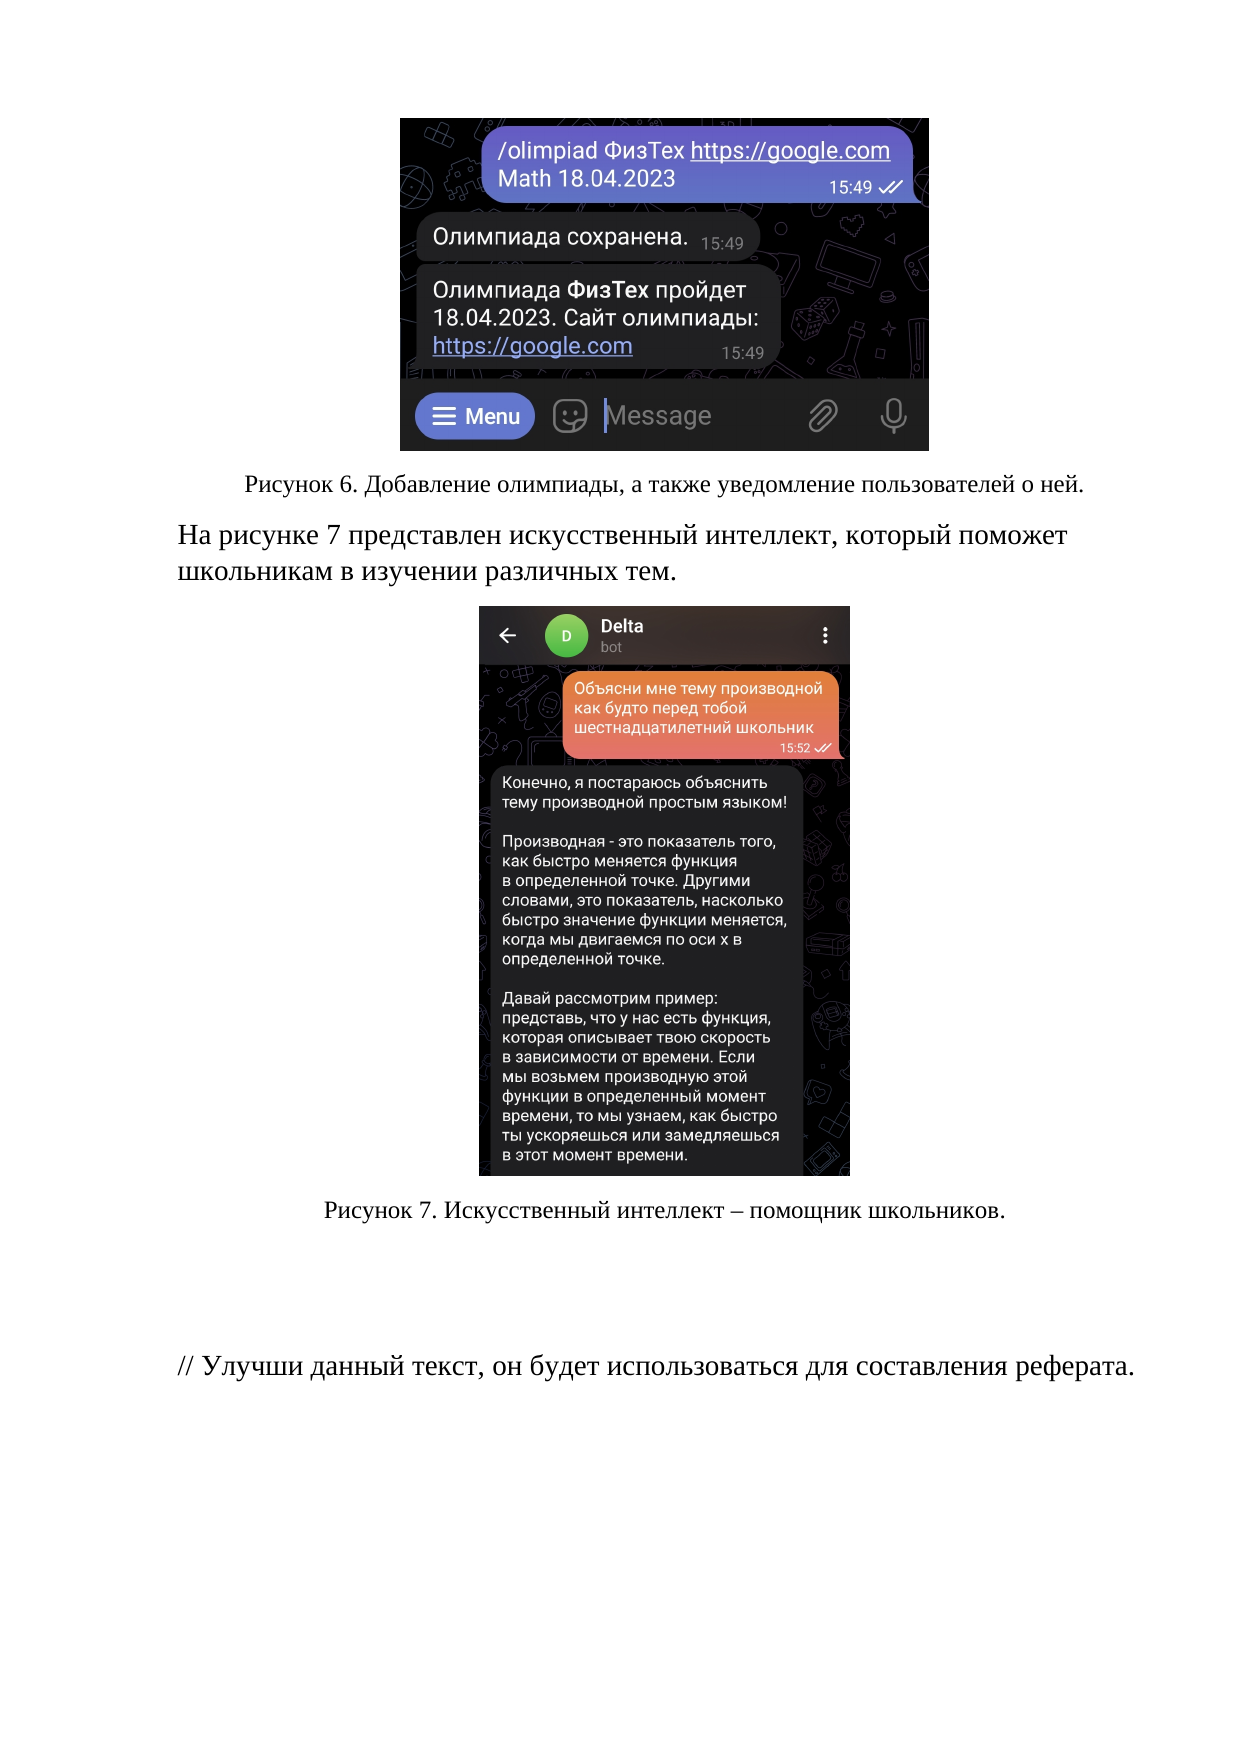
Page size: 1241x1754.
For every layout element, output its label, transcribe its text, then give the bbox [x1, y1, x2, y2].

text Рисунок 6. Добавление олимпиады, а также уведомление пользователей о ней. [177, 469, 1152, 498]
text Рисунок 7. Искусственный интеллект – помощник школьников. [177, 1195, 1152, 1224]
picture [479, 606, 850, 1176]
text // Улучши данный текст, он будет использоваться для составления реферата. [177, 1348, 1152, 1382]
picture [400, 118, 929, 451]
text На рисунке 7 представлен искусственный интеллект, который поможет школьникам в изучении различных тем. [177, 517, 1152, 587]
